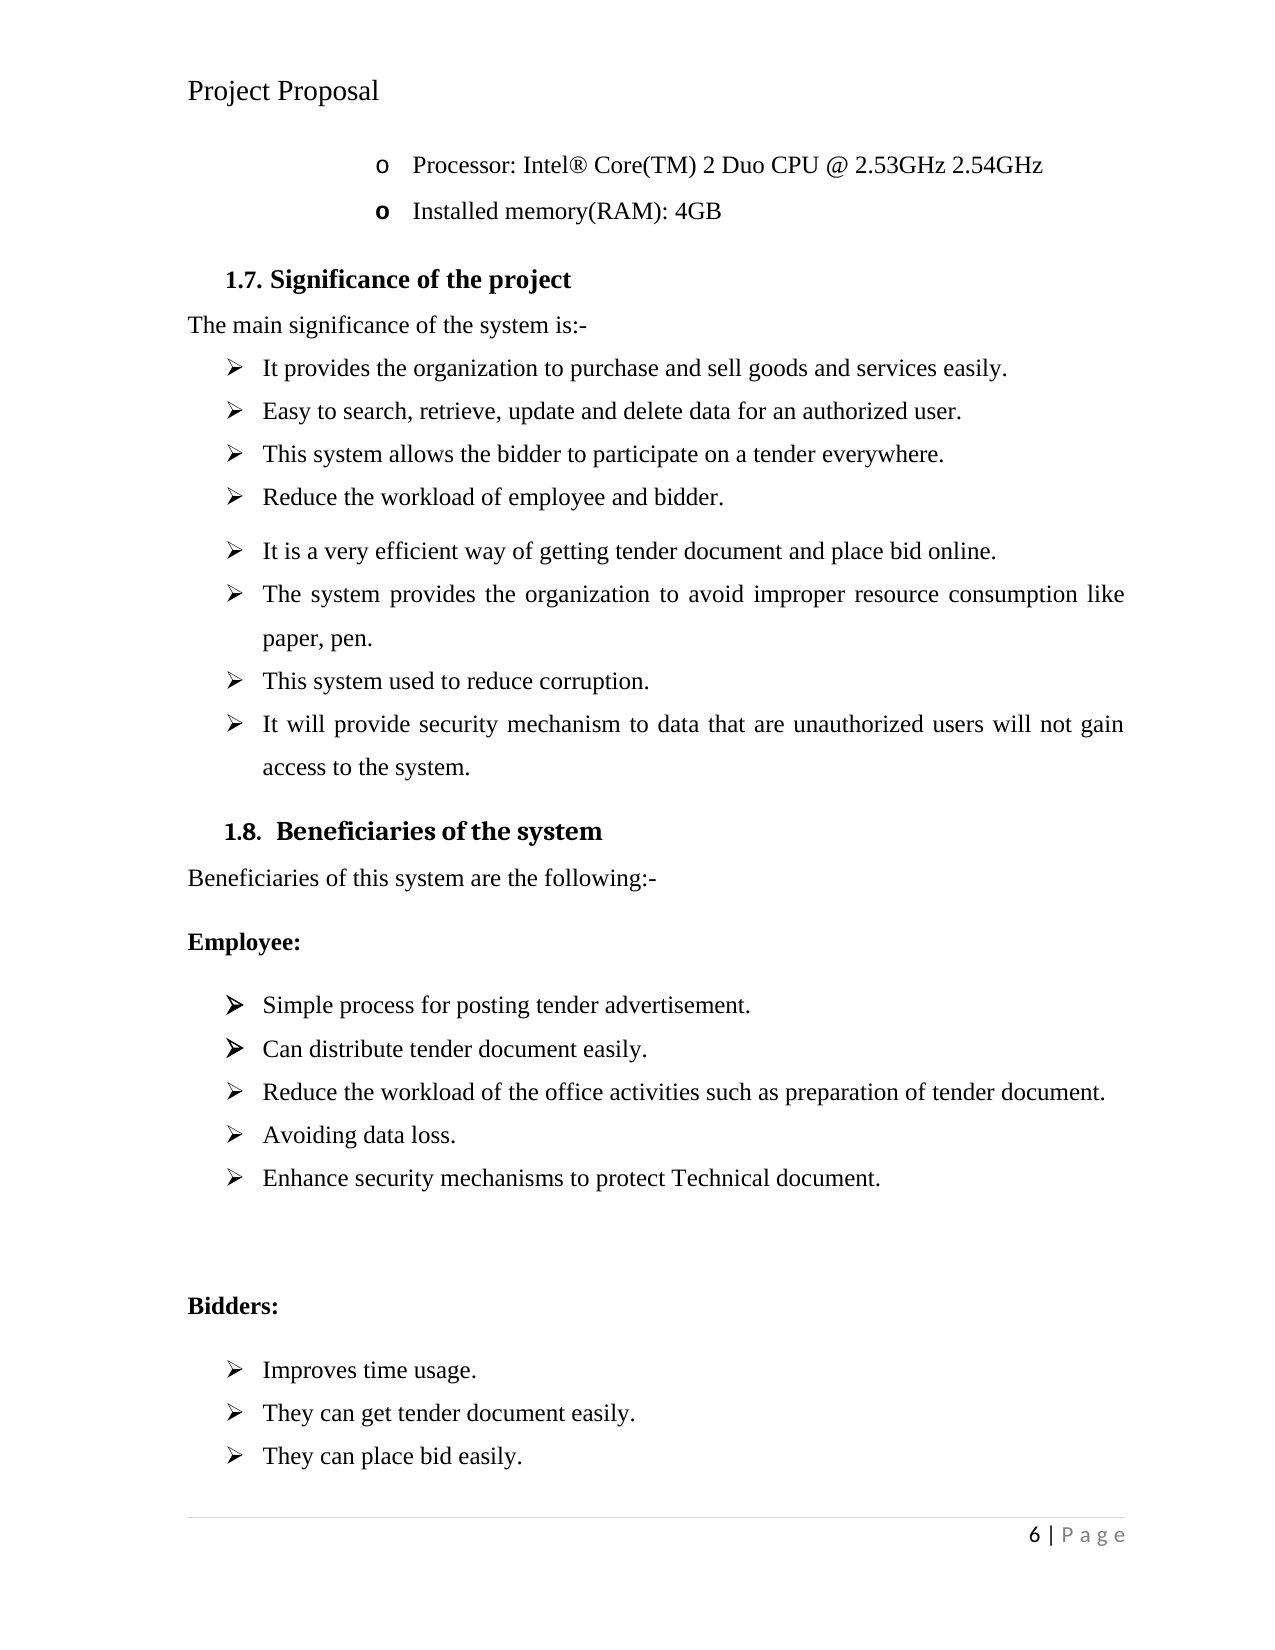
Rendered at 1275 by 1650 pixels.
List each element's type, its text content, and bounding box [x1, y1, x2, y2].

text Beneficiaries of this system are the following:- [187, 863, 1125, 891]
list It provides the organization to purchase and sell goods and services easily. [225, 353, 1125, 382]
list Easy to search, retrieve, update and delete data for an authorized user. [225, 396, 1125, 425]
text Employee: [187, 927, 1125, 955]
subtitle Significance of the project [225, 263, 1125, 294]
list This system used to reduce corruption. [225, 666, 1125, 694]
list Processor: Intel® Core(TM) 2 Duo CPU @ 2.53GHz 2.54GHz [375, 150, 1125, 181]
list They can get tender document easily. [225, 1398, 1125, 1427]
text Bidders: [187, 1291, 1125, 1320]
list Enhance security mechanisms to protect Technical document. [225, 1163, 1125, 1192]
list Improves time usage. [225, 1355, 1125, 1384]
list It will provide security mechanism to data that are unauthorized users will not gain access to the system. [225, 709, 1125, 781]
list This system allows the bidder to participate on a tender everywhere. [225, 439, 1125, 468]
list They can place bid easily. [225, 1441, 1125, 1470]
list It is a very efficient way of getting tender document and place bid online. [225, 536, 1125, 565]
list Avoiding data loss. [225, 1120, 1125, 1149]
subtitle Beneficiaries of the system [225, 816, 1125, 847]
list The system provides the organization to avoid improper resource consumption like paper, pen. [225, 579, 1125, 651]
list Reduce the workload of employee and bidder. [225, 482, 1125, 511]
list Installed memory(RAM): 4GB [375, 196, 1125, 227]
text The main significance of the system is:- [187, 310, 1125, 339]
list Reduce the workload of the office activities such as preparation of tender document. [225, 1077, 1125, 1106]
list Simple process for posting tender advertisement. [225, 991, 1125, 1019]
list Can distribute tender document easily. [225, 1034, 1125, 1062]
